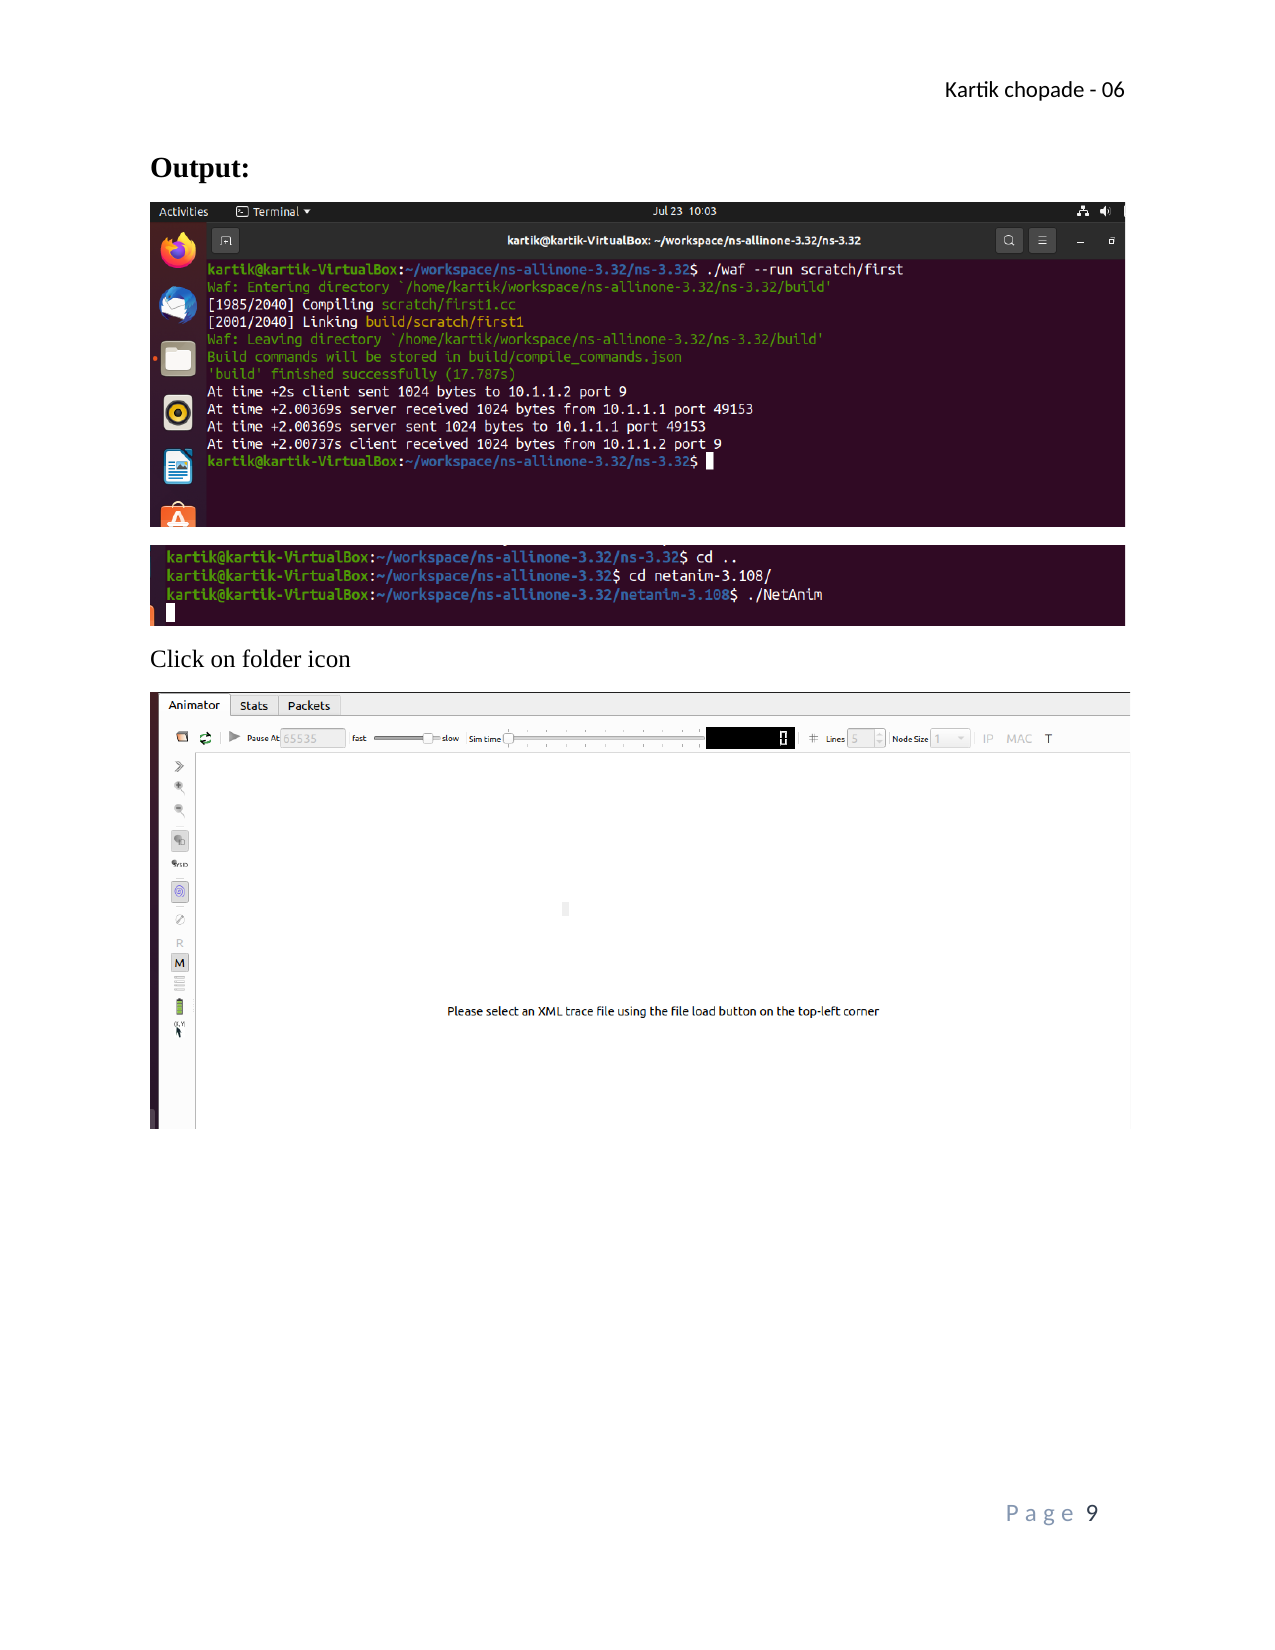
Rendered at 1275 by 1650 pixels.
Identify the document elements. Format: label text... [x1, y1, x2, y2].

text Click on folder icon [150, 644, 1125, 673]
picture [150, 545, 1125, 626]
text Output: [150, 150, 1125, 183]
picture [150, 692, 1131, 1129]
picture [150, 202, 1125, 527]
